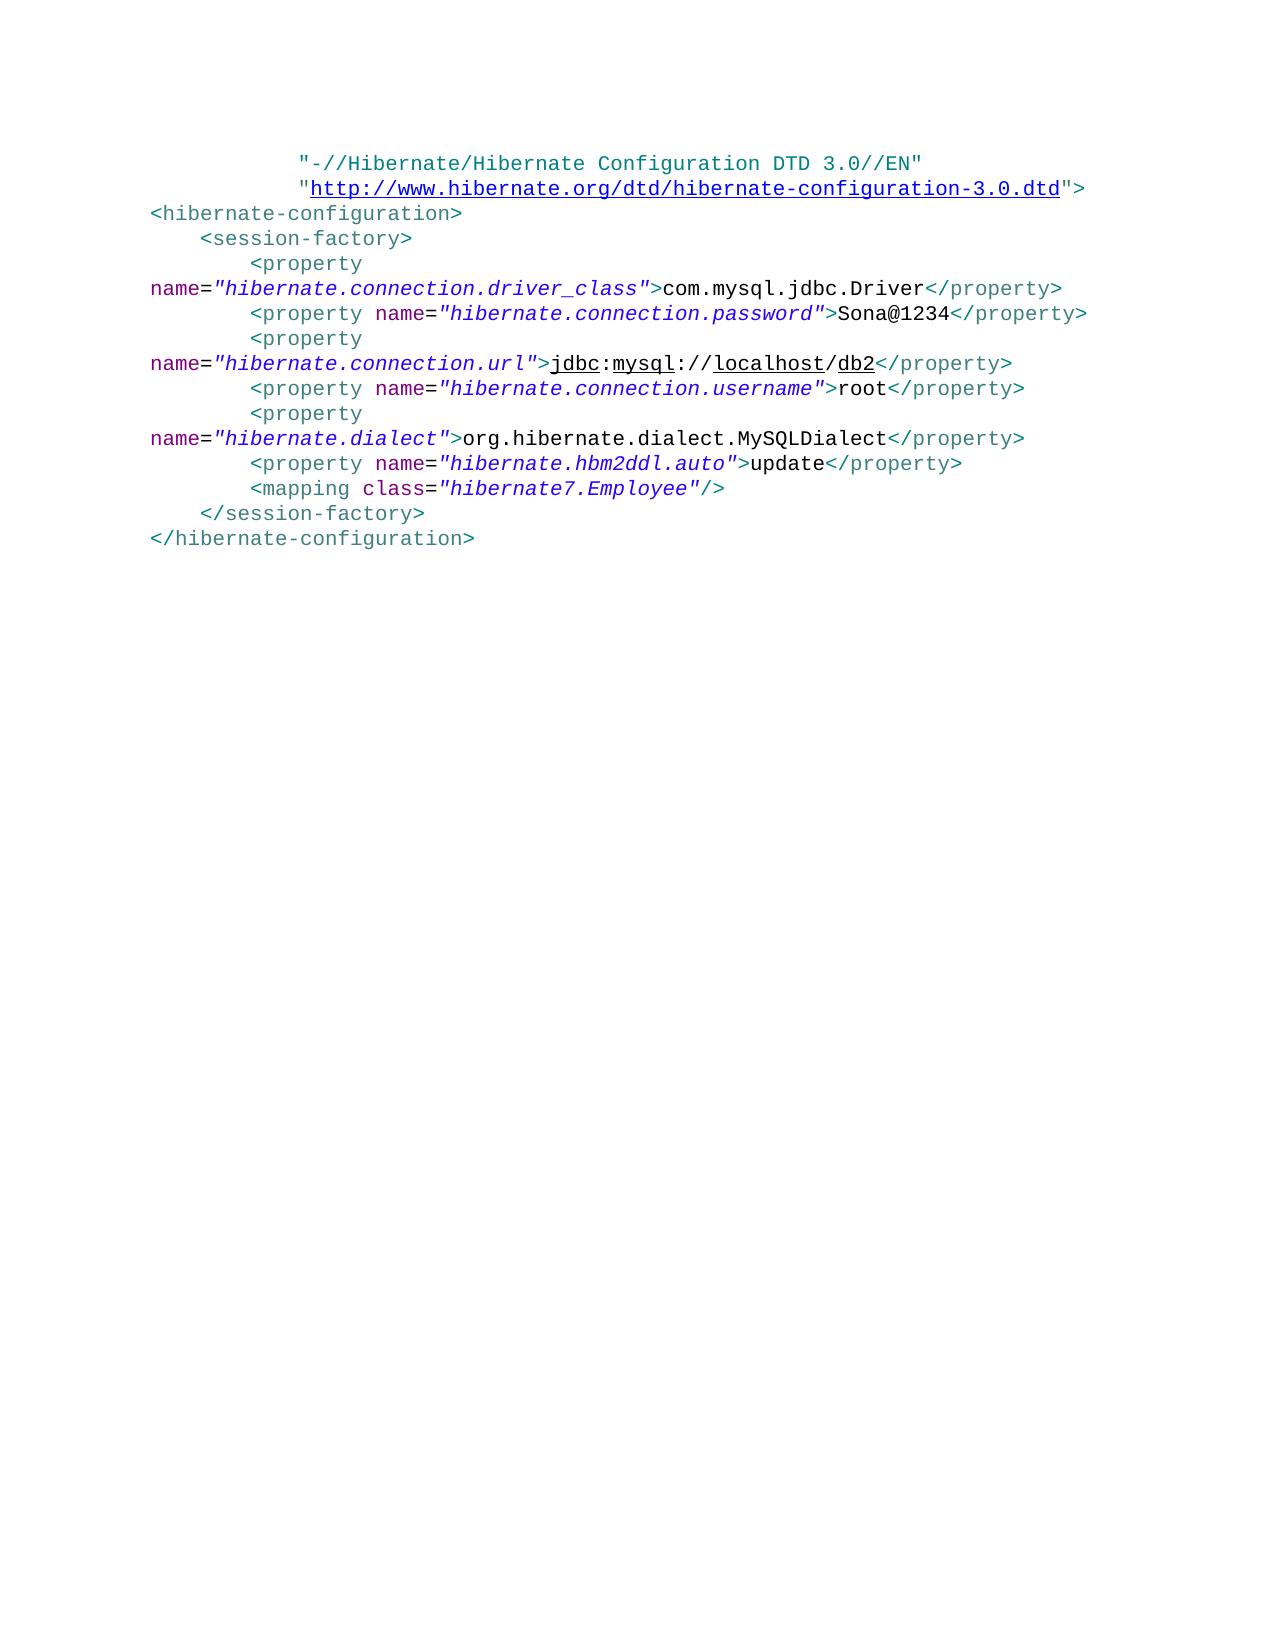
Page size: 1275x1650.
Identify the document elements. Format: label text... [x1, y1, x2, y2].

text <property name="hibernate.connection.driver_class">com.mysql.jdbc.Driver</property> [150, 250, 1125, 300]
text "-//Hibernate/Hibernate Configuration DTD 3.0//EN" [150, 150, 1125, 175]
text </session-factory> [150, 500, 1125, 525]
text <property name="hibernate.dialect">org.hibernate.dialect.MySQLDialect</property> [150, 400, 1125, 450]
text <property name="hibernate.connection.url">jdbc:mysql://localhost/db2</property> [150, 325, 1125, 375]
text <property name="hibernate.connection.password">Sona@1234</property> [150, 300, 1125, 325]
text <mapping class="hibernate7.Employee"/> [150, 475, 1125, 500]
text <property name="hibernate.hbm2ddl.auto">update</property> [150, 450, 1125, 475]
text "http://www.hibernate.org/dtd/hibernate-configuration-3.0.dtd"> [150, 175, 1125, 200]
text <property name="hibernate.connection.username">root</property> [150, 375, 1125, 400]
text <hibernate-configuration> [150, 200, 1125, 225]
text </hibernate-configuration> [150, 525, 1125, 550]
text <session-factory> [150, 225, 1125, 250]
